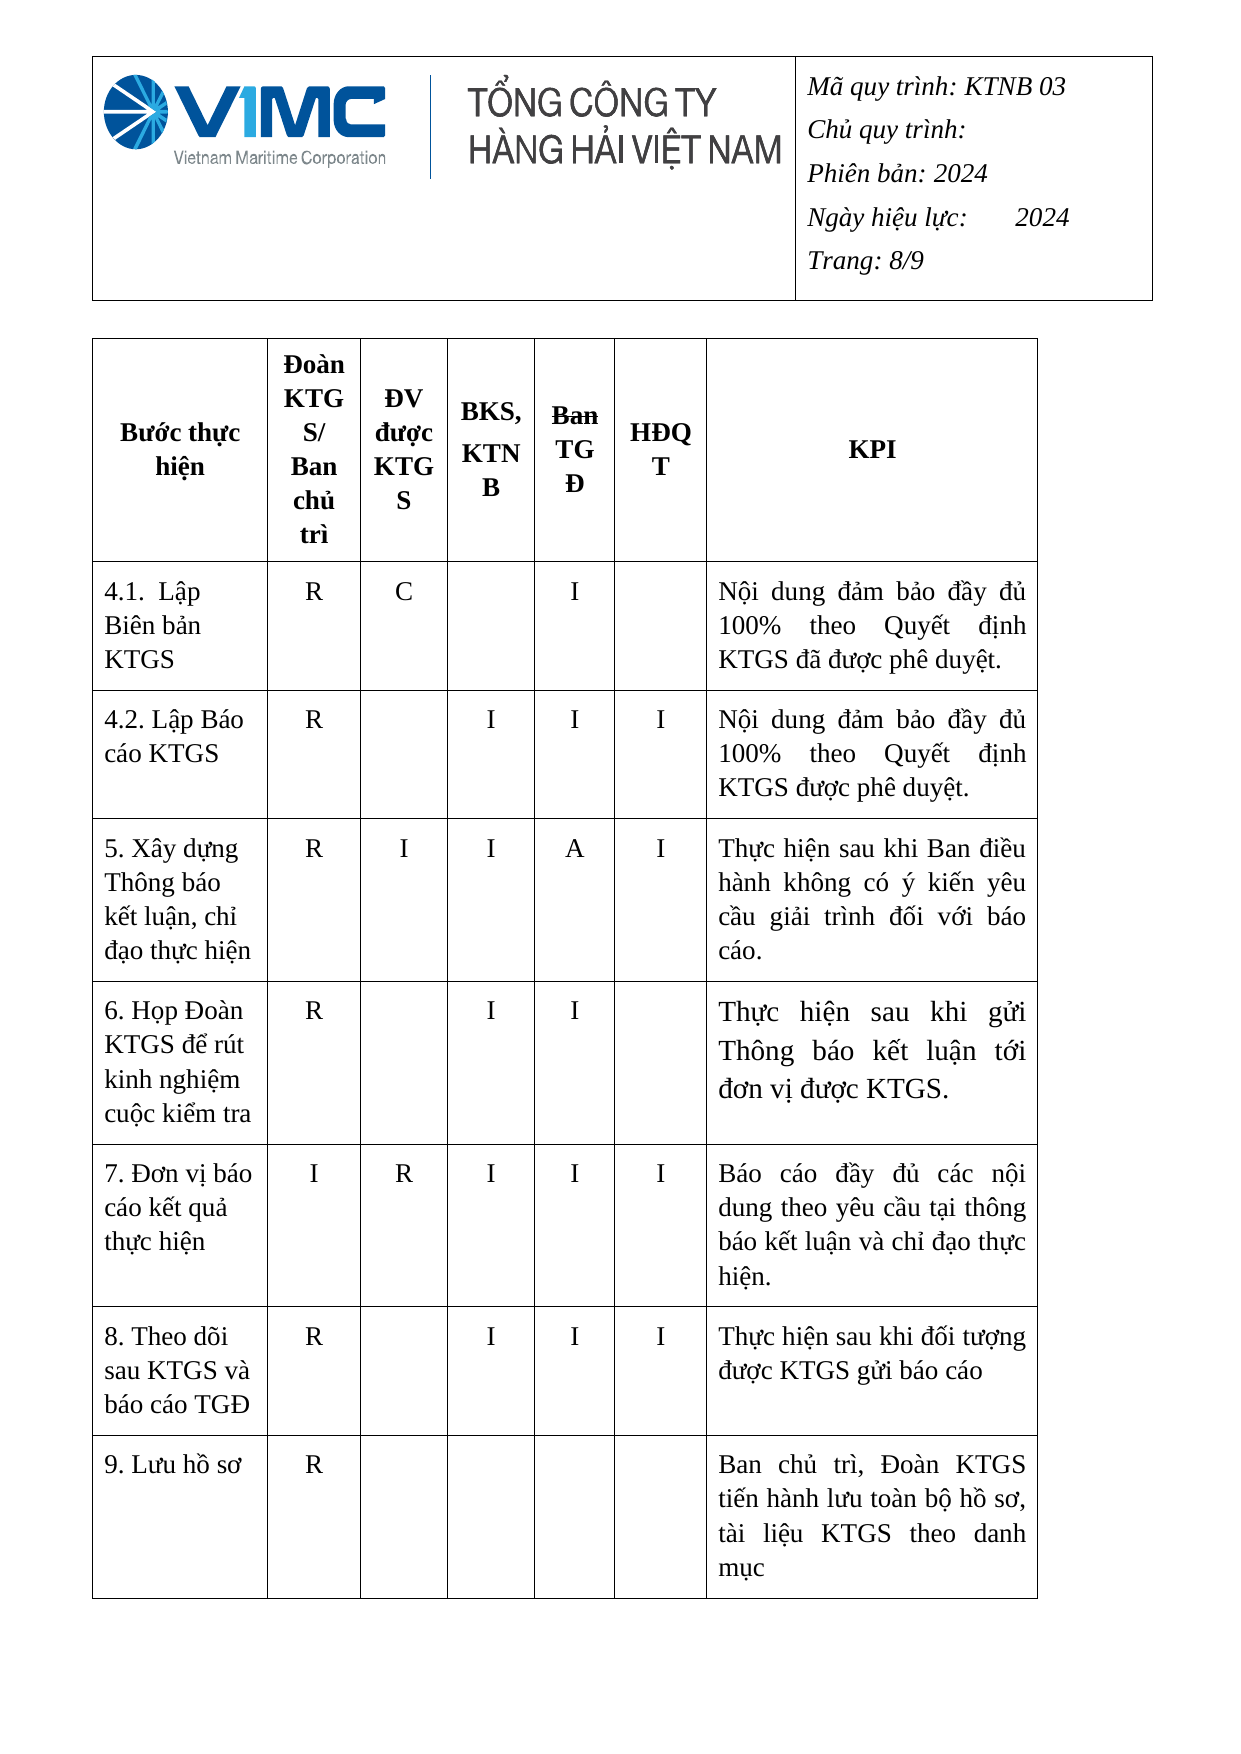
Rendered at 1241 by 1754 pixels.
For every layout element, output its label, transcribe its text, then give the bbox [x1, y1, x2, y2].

table_cell R [268, 1307, 360, 1435]
table_cell Báo cáo đầy đủ các nội dung theo yêu cầu tại thông báo kết luận và chỉ đạo thực hiện. [707, 1145, 1037, 1306]
table_cell 4.2. Lập Báo cáo KTGS [93, 691, 267, 818]
table_cell I [448, 1307, 534, 1435]
table_cell R [268, 982, 360, 1143]
table_cell [361, 691, 447, 818]
table_cell Thực hiện sau khi đối tượng được KTGS gửi báo cáo [707, 1307, 1037, 1435]
table_cell C [361, 562, 447, 689]
table_cell [361, 1436, 447, 1597]
table_cell Ban chủ trì, Đoàn KTGS tiến hành lưu toàn bộ hồ sơ, tài liệu KTGS theo danh mục [707, 1436, 1037, 1597]
table_cell [615, 1436, 706, 1597]
table_cell [535, 1436, 614, 1597]
table_cell I [268, 1145, 360, 1306]
table_cell I [535, 562, 614, 689]
table_cell 7. Đơn vị báo cáo kết quả thực hiện [93, 1145, 267, 1306]
table_cell A [535, 819, 614, 981]
table_cell I [535, 1307, 614, 1435]
table_cell 5. Xây dựng Thông báo kết luận, chỉ đạo thực hiện [93, 819, 267, 981]
table_cell I [448, 819, 534, 981]
table_cell 8. Theo dõi sau KTGS và báo cáo TGĐ [93, 1307, 267, 1435]
table_cell 6. Họp Đoàn KTGS để rút kinh nghiệm cuộc kiểm tra [93, 982, 267, 1143]
table_cell 9. Lưu hồ sơ [93, 1436, 267, 1597]
table_cell R [361, 1145, 447, 1306]
table_header Ban TGĐ [535, 339, 614, 561]
table_cell [448, 562, 534, 689]
table_cell [361, 1307, 447, 1435]
table_cell I [535, 1145, 614, 1306]
table_cell I [615, 691, 706, 818]
table_header ĐV được KTGS [361, 339, 447, 561]
table_cell Nội dung đảm bảo đầy đủ 100% theo Quyết định KTGS được phê duyệt. [707, 691, 1037, 818]
table_cell I [615, 1145, 706, 1306]
table_cell [615, 982, 706, 1143]
table_cell I [448, 1145, 534, 1306]
table_cell I [615, 1307, 706, 1435]
table_cell Thực hiện sau khi gửi Thông báo kết luận tới đơn vị được KTGS. [707, 982, 1037, 1143]
table_header Đoàn KTGS/ Ban chủ trì [268, 339, 360, 561]
table_cell [448, 1436, 534, 1597]
table_cell I [615, 819, 706, 981]
table_header KPI [707, 339, 1037, 561]
table_cell I [535, 982, 614, 1143]
table_cell Thực hiện sau khi Ban điều hành không có ý kiến yêu cầu giải trình đối với báo cáo. [707, 819, 1037, 981]
table_cell I [361, 819, 447, 981]
table_cell Nội dung đảm bảo đầy đủ 100% theo Quyết định KTGS đã được phê duyệt. [707, 562, 1037, 689]
table_cell R [268, 562, 360, 689]
table_cell R [268, 1436, 360, 1597]
table_cell I [448, 982, 534, 1143]
table_header BKS, KTNB [448, 339, 534, 561]
table_cell R [268, 691, 360, 818]
table_cell 4.1. Lập Biên bản KTGS [93, 562, 267, 689]
table_cell [361, 982, 447, 1143]
table_cell R [268, 819, 360, 981]
table_cell I [448, 691, 534, 818]
table_header HĐQT [615, 339, 706, 561]
table_cell I [535, 691, 614, 818]
table_header Bước thực hiện [93, 339, 267, 561]
table_cell [615, 562, 706, 689]
